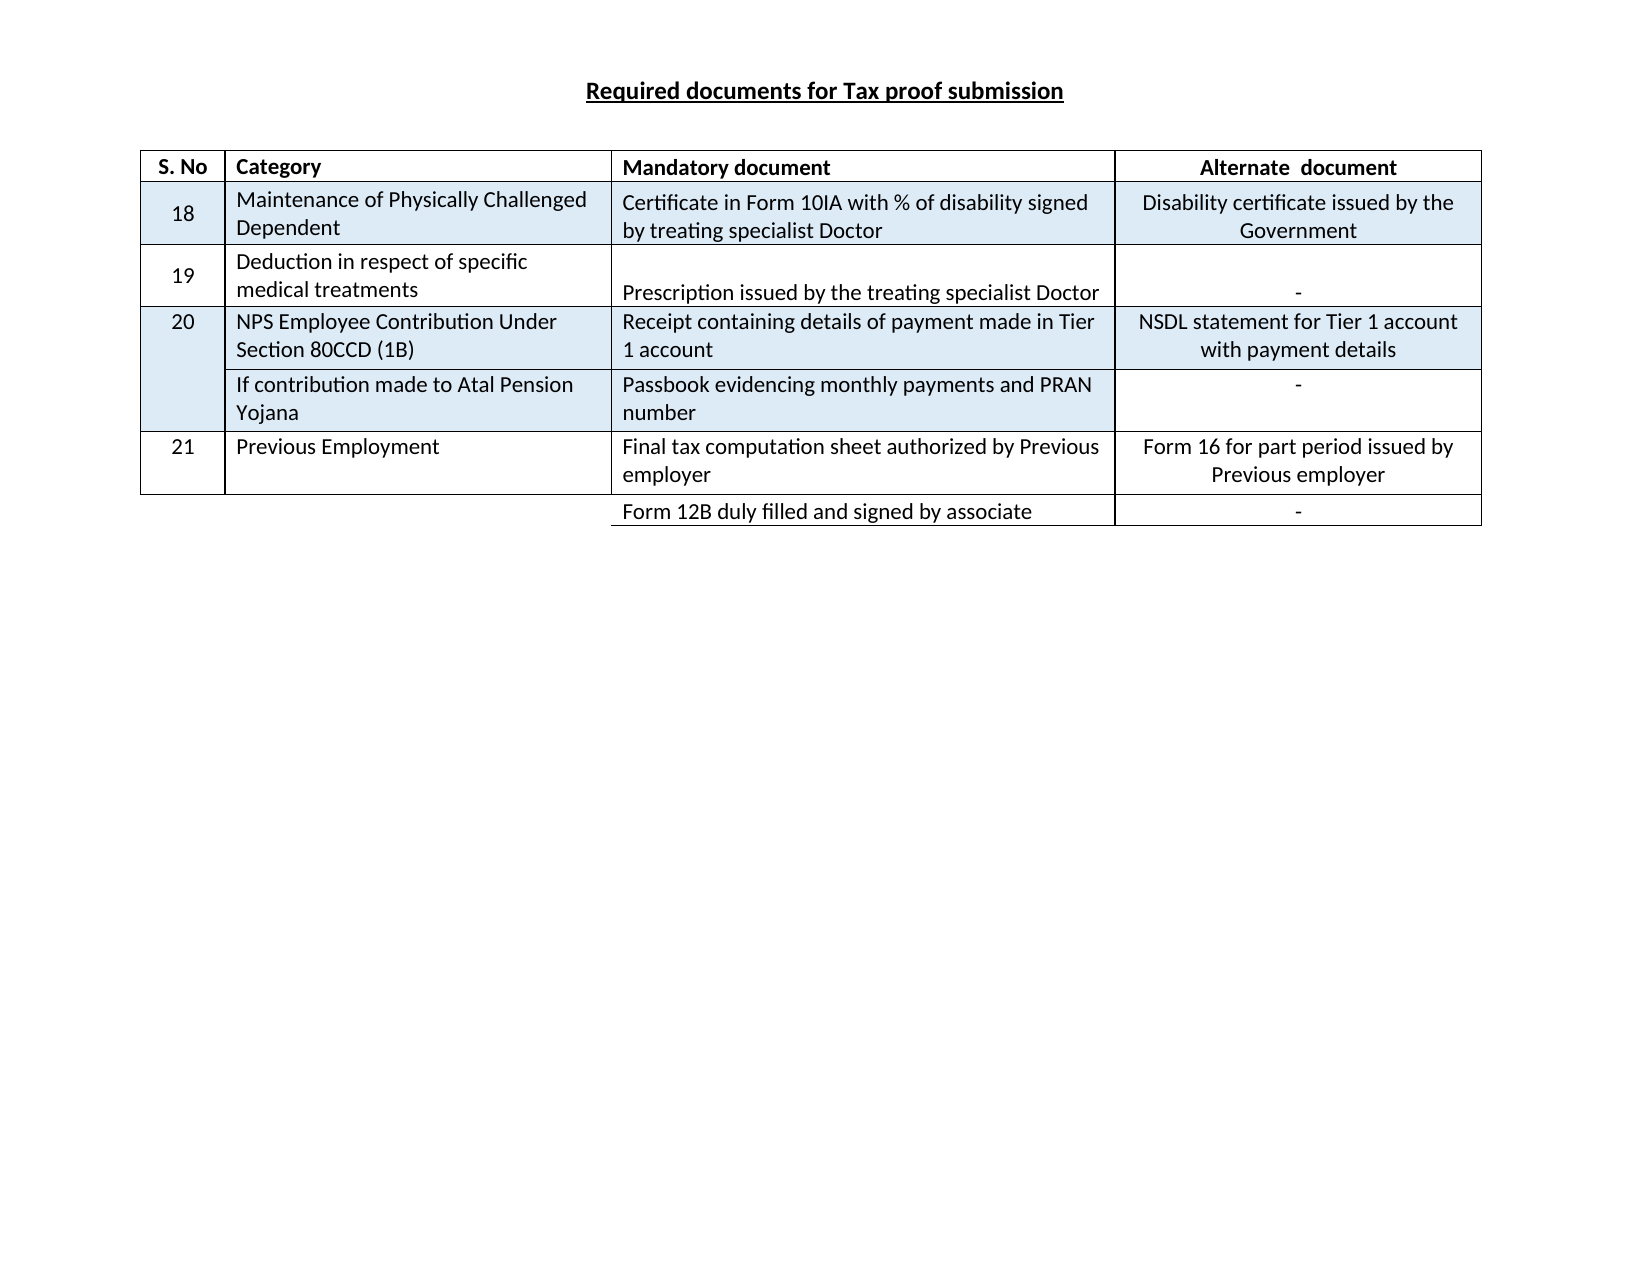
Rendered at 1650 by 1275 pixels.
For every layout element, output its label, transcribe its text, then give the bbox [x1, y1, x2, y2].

table_header Mandatory document [612, 151, 1114, 181]
table_cell Disability certificate issued by the Government [1116, 182, 1481, 244]
table_cell Form 12B duly filled and signed by associate [611, 495, 1114, 525]
table_header S. No [141, 151, 224, 181]
table_cell Prescription issued by the treating specialist Doctor [612, 245, 1114, 306]
table_cell Deduction in respect of specific medical treatments [226, 245, 611, 306]
table_cell Receipt containing details of payment made in Tier 1 account [612, 307, 1114, 369]
table_cell Final tax computation sheet authorized by Previous employer [612, 432, 1114, 494]
table_cell 18 [141, 182, 224, 244]
table_cell - [1116, 495, 1481, 525]
table_cell Form 16 for part period issued by Previous employer [1116, 432, 1481, 494]
table_cell NSDL statement for Tier 1 account with payment details [1116, 307, 1481, 369]
table_cell NPS Employee Contribution Under Section 80CCD (1B) [226, 307, 611, 369]
table_cell 19 [141, 245, 224, 306]
table_cell 20 [141, 307, 224, 431]
table_cell Passbook evidencing monthly payments and PRAN number [612, 370, 1114, 431]
table_header Alternate document [1116, 151, 1481, 181]
table_cell Previous Employment [226, 432, 611, 494]
table_cell - [1116, 370, 1481, 431]
table_header Category [226, 151, 611, 181]
table_cell Maintenance of Physically Challenged Dependent [226, 182, 611, 244]
table_cell Certificate in Form 10IA with % of disability signed by treating specialist Doctor [612, 182, 1114, 244]
table_cell 21 [141, 432, 224, 494]
table_cell - [1116, 245, 1481, 306]
table_cell If contribution made to Atal Pension Yojana [226, 370, 611, 431]
